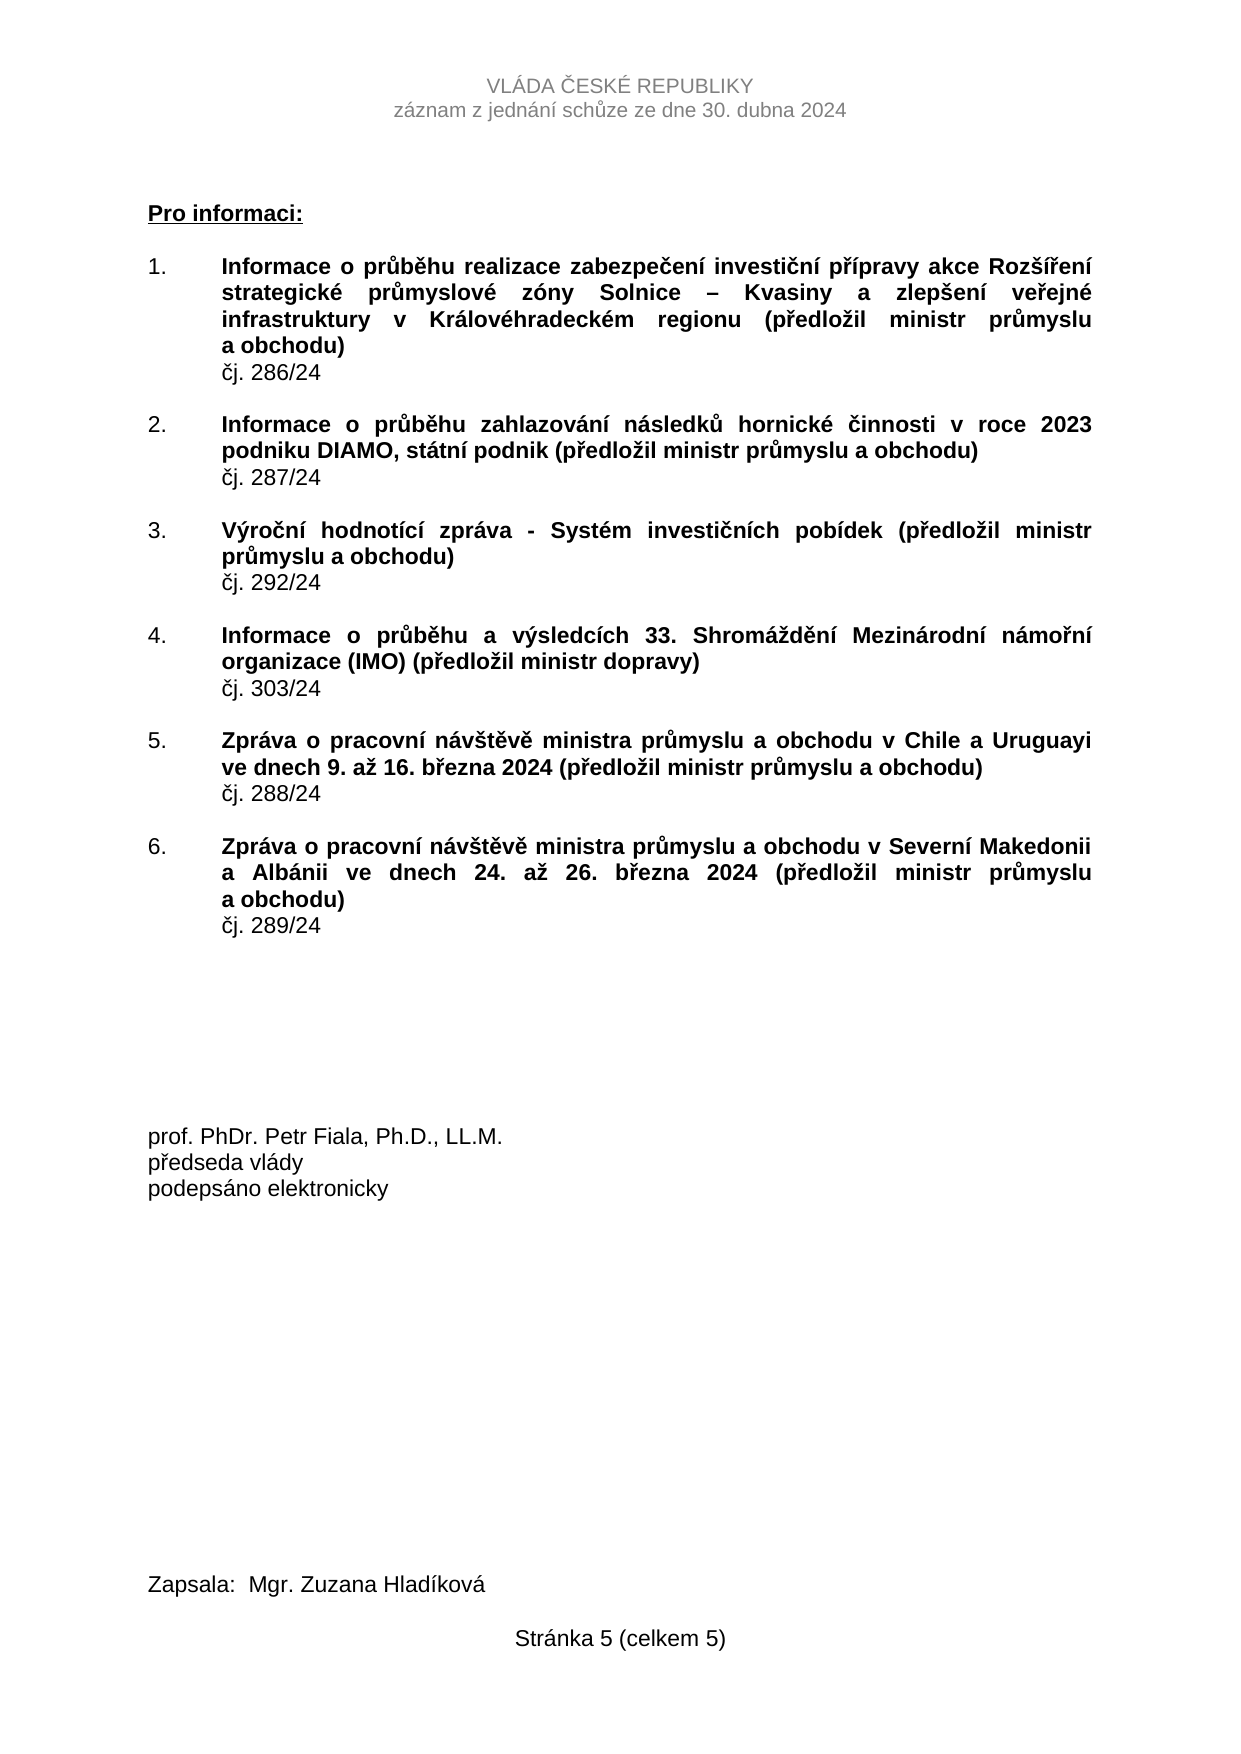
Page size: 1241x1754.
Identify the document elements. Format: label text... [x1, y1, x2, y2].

text čj. 287/24 [148, 464, 1093, 490]
text čj. 288/24 [148, 780, 1093, 806]
text 3. Výroční hodnotící zpráva - Systém investičních pobídek (předložil ministr průmyslu a obchodu) [148, 517, 1093, 569]
text 1. Informace o průběhu realizace zabezpečení investiční přípravy akce Rozšíření strategické průmyslové zóny Solnice – Kvasiny a zlepšení veřejné infrastruktury v Královéhradeckém regionu (předložil ministr průmyslu a obchodu) [148, 253, 1093, 358]
text 6. Zpráva o pracovní návštěvě ministra průmyslu a obchodu v Severní Makedonii a Albánii ve dnech 24. až 26. března 2024 (předložil ministr průmyslu a obchodu) [148, 833, 1093, 912]
text čj. 286/24 [148, 358, 1093, 385]
text 5. Zpráva o pracovní návštěvě ministra průmyslu a obchodu v Chile a Uruguayi ve dnech 9. až 16. března 2024 (předložil ministr průmyslu a obchodu) [148, 727, 1093, 780]
text čj. 292/24 [148, 569, 1093, 596]
text 2. Informace o průběhu zahlazování následků hornické činnosti v roce 2023 podniku DIAMO, státní podnik (předložil ministr průmyslu a obchodu) [148, 411, 1093, 464]
text Zapsala: Mgr. Zuzana Hladíková [148, 1571, 1093, 1597]
text předseda vlády [148, 1149, 1093, 1175]
text 4. Informace o průběhu a výsledcích 33. Shromáždění Mezinárodní námořní organizace (IMO) (předložil ministr dopravy) [148, 622, 1093, 675]
text Pro informaci: [148, 200, 1093, 227]
text čj. 303/24 [148, 675, 1093, 701]
text podepsáno elektronicky [148, 1175, 1093, 1202]
text čj. 289/24 [148, 912, 1093, 938]
text prof. PhDr. Petr Fiala, Ph.D., LL.M. [148, 1123, 1093, 1149]
